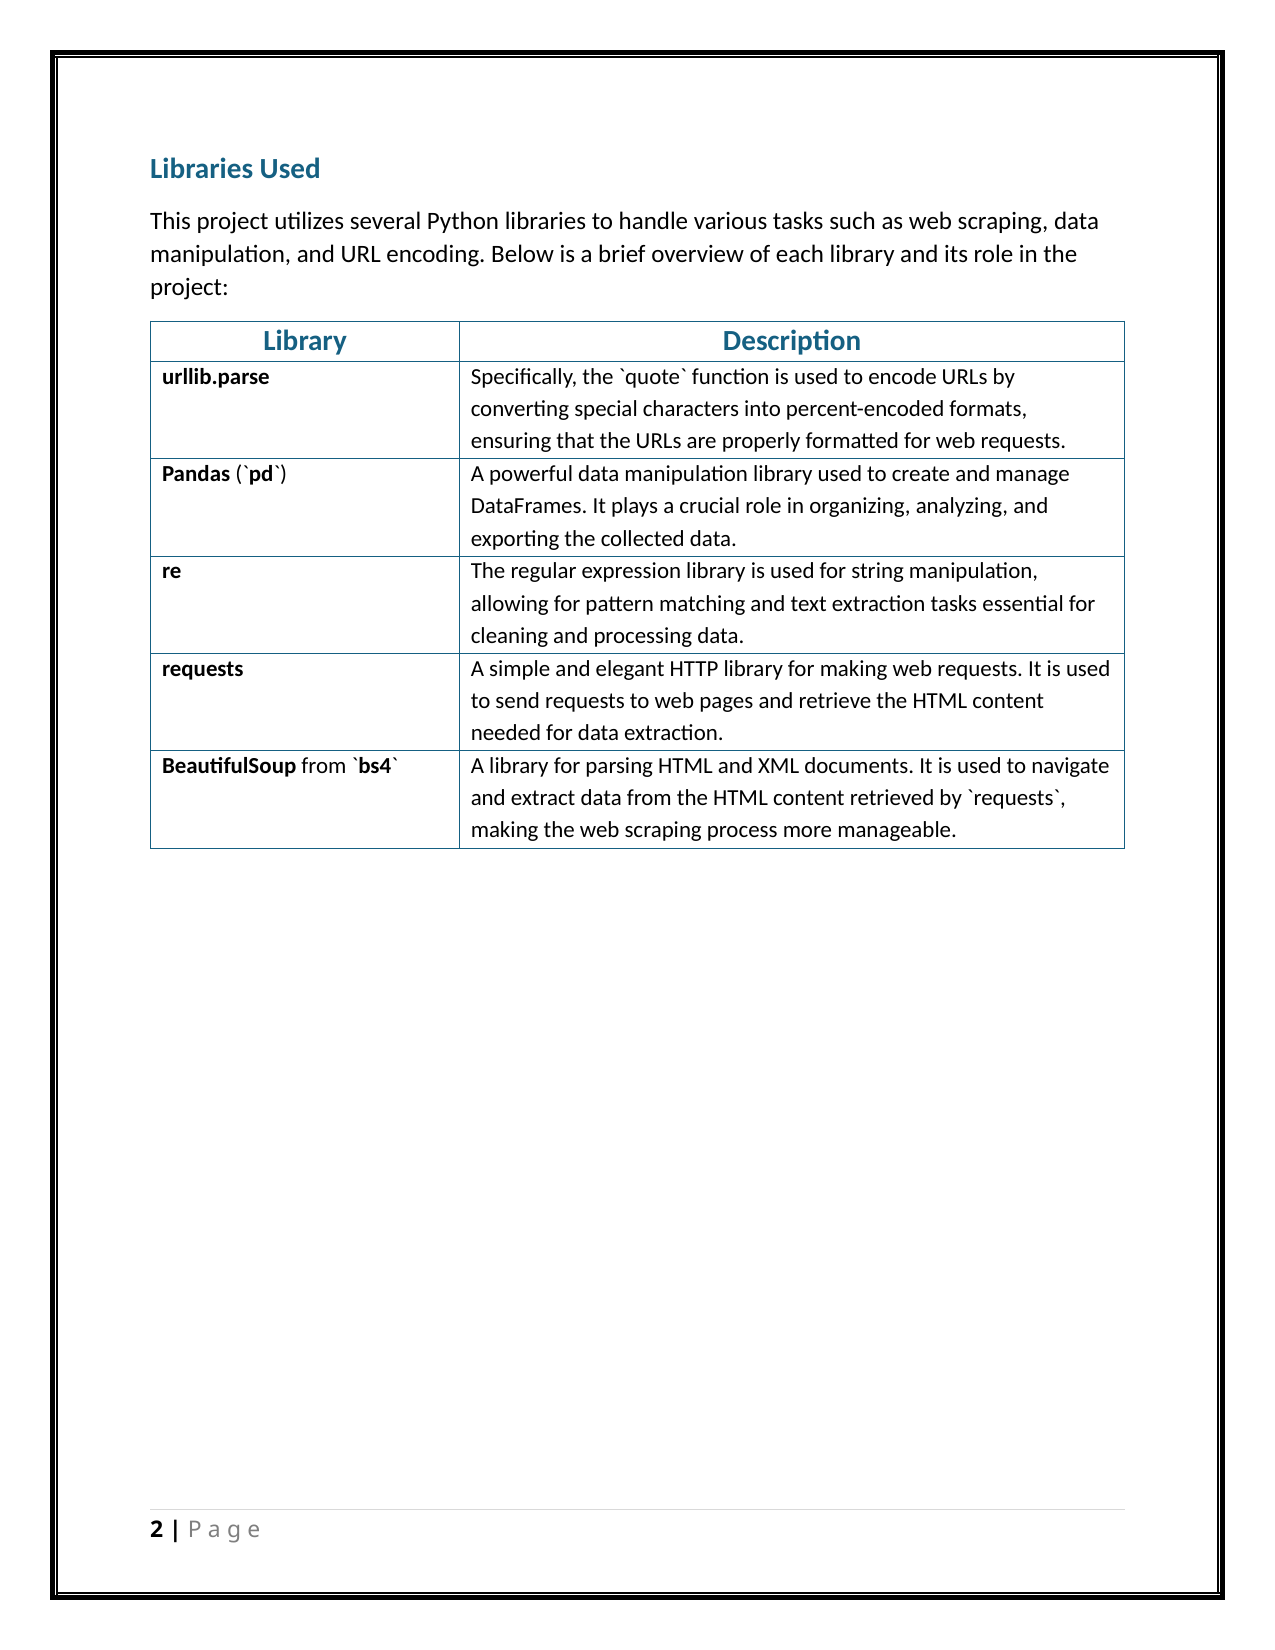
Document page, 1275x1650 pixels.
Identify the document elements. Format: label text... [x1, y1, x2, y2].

table_cell A powerful data manipulation library used to create and manage DataFrames. It plays a crucial role in organizing, analyzing, and exporting the collected data. [460, 459, 1124, 556]
text This project utilizes several Python libraries to handle various tasks such as web scraping, data manipulation, and URL encoding. Below is a brief overview of each library and its role in the project: [150, 205, 1125, 301]
table_header Description [460, 322, 1124, 361]
table_cell A simple and elegant HTTP library for making web requests. It is used to send requests to web pages and retrieve the HTML content needed for data extraction. [460, 654, 1124, 750]
table_cell The regular expression library is used for string manipulation, allowing for pattern matching and text extraction tasks essential for cleaning and processing data. [460, 557, 1124, 653]
table_cell Pandas (`pd`) [151, 459, 459, 556]
table_header Library [151, 322, 459, 361]
table_cell A library for parsing HTML and XML documents. It is used to navigate and extract data from the HTML content retrieved by `requests`, making the web scraping process more manageable. [460, 751, 1124, 847]
table_cell requests [151, 654, 459, 750]
text Libraries Used [150, 150, 1125, 186]
table_cell Specifically, the `quote` function is used to encode URLs by converting special characters into percent-encoded formats, ensuring that the URLs are properly formatted for web requests. [460, 362, 1124, 458]
table_cell re [151, 557, 459, 653]
table_cell urllib.parse [151, 362, 459, 458]
table_cell BeautifulSoup from `bs4` [151, 751, 459, 847]
